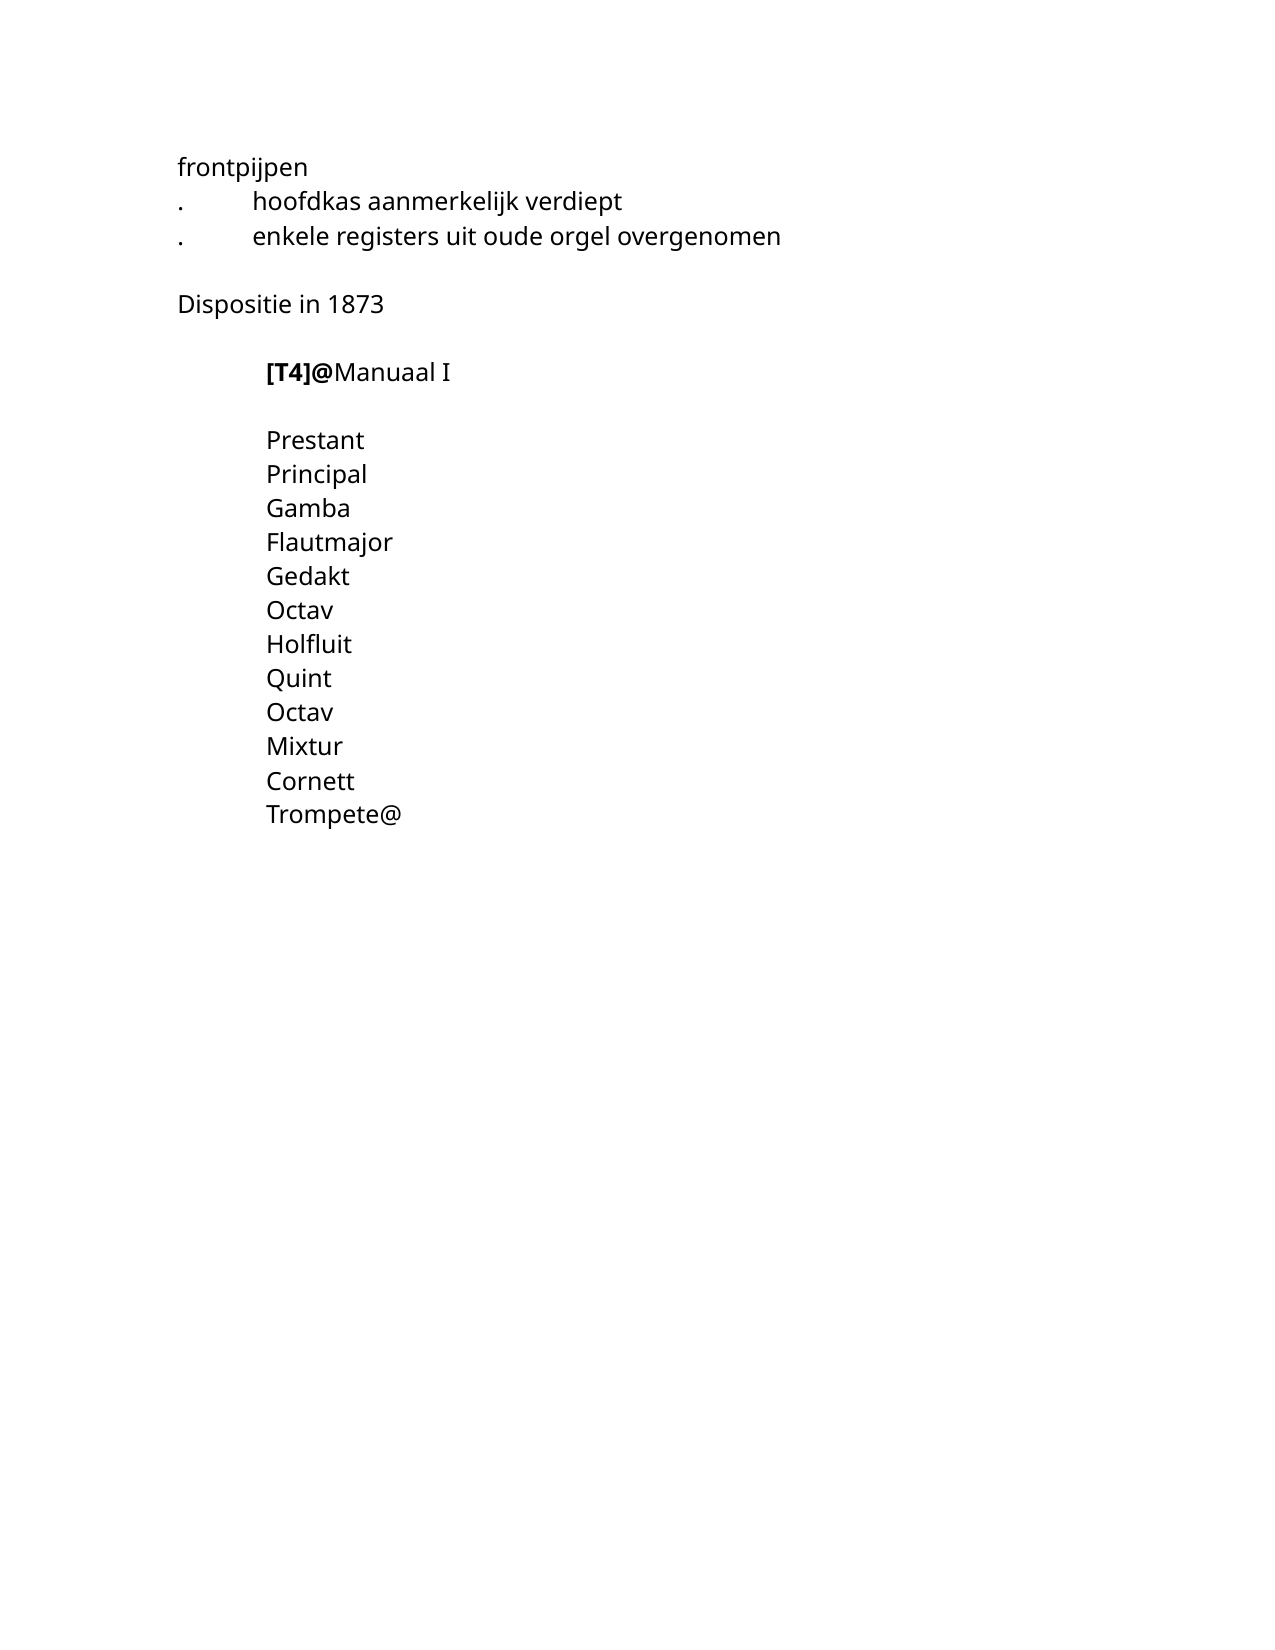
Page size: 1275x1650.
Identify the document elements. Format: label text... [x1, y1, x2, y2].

text Prestant [266, 422, 1098, 457]
text Holfluit [266, 627, 1098, 661]
text [T4]@Manuaal I [266, 354, 1098, 388]
text Gamba [266, 491, 1098, 525]
text Octav [266, 695, 1098, 729]
text . enkele registers uit oude orgel overgenomen [177, 218, 1098, 252]
text Principal [266, 457, 1098, 491]
text Trompete@ [266, 797, 1098, 831]
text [177, 150, 1098, 184]
text . hoofdkas aanmerkelijk verdiept [177, 184, 1098, 218]
text Dispositie in 1873 [177, 286, 1098, 320]
text Octav [266, 593, 1098, 627]
text Mixtur [266, 729, 1098, 763]
text Gedakt [266, 559, 1098, 593]
text Cornett [266, 763, 1098, 797]
text Flautmajor [266, 525, 1098, 559]
text Quint [266, 661, 1098, 695]
